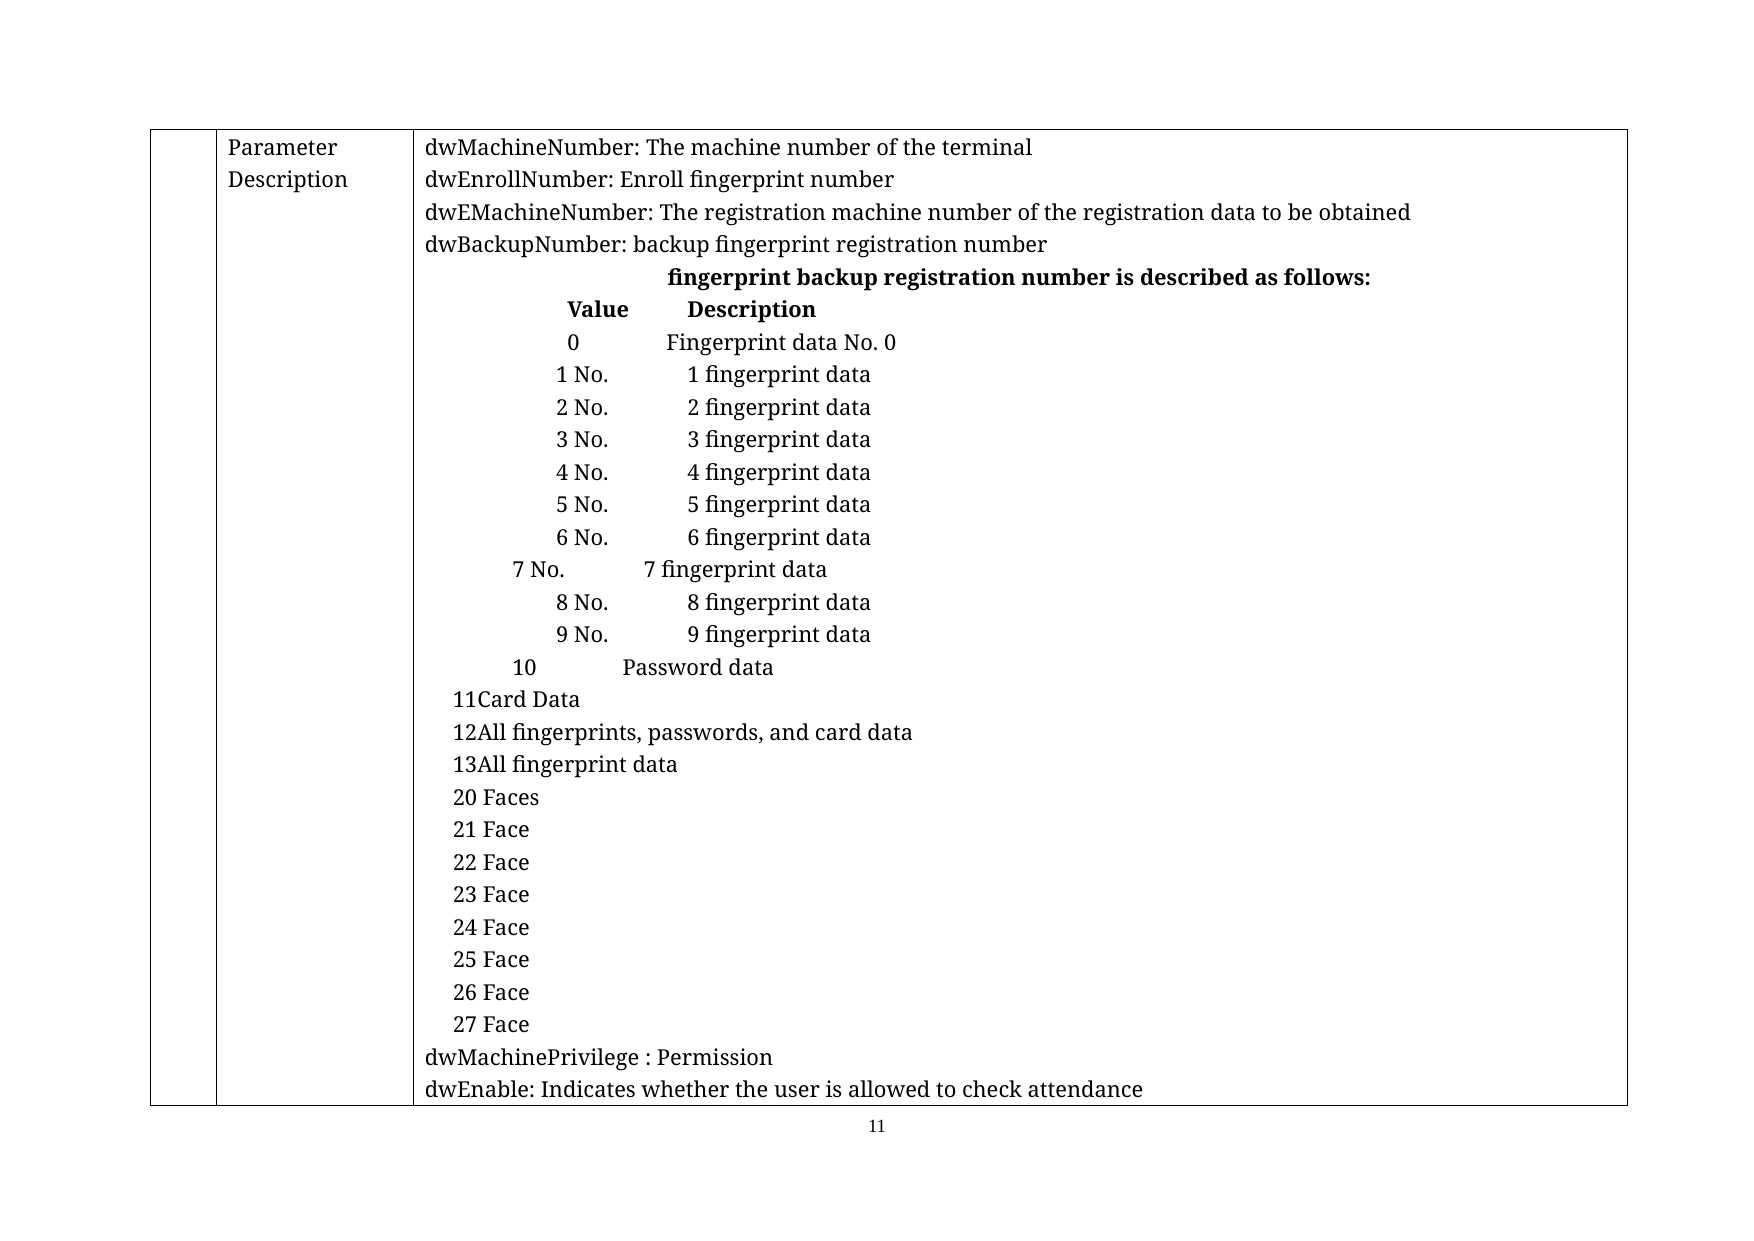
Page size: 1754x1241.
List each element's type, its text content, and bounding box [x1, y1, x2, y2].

table_cell dwMachineNumber: The machine number of the terminal dwEnrollNumber: Enroll fingerprint number dwEMachineNumber: The registration machine number of the registration data to be obtained dwBackupNumber: backup fingerprint registration number fingerprint backup registration number is described as follows: Value Description 0 Fingerprint data No. 0 1 No. 1 fingerprint data 2 No. 2 fingerprint data 3 No. 3 fingerprint data 4 No. 4 fingerprint data 5 No. 5 fingerprint data 6 No. 6 fingerprint data 7 No. 7 fingerprint data 8 No. 8 fingerprint data 9 No. 9 fingerprint data 10 Password data 11Card Data 12All fingerprints, passwords, and card data 13All fingerprint data 20 Faces 21 Face 22 Face 23 Face 24 Face 25 Face 26 Face 27 Face dwMachinePrivilege : Permission dwEnable: Indicates whether the user is allowed to check attendance [414, 130, 1627, 1105]
table_cell Parameter Description [217, 130, 413, 1105]
